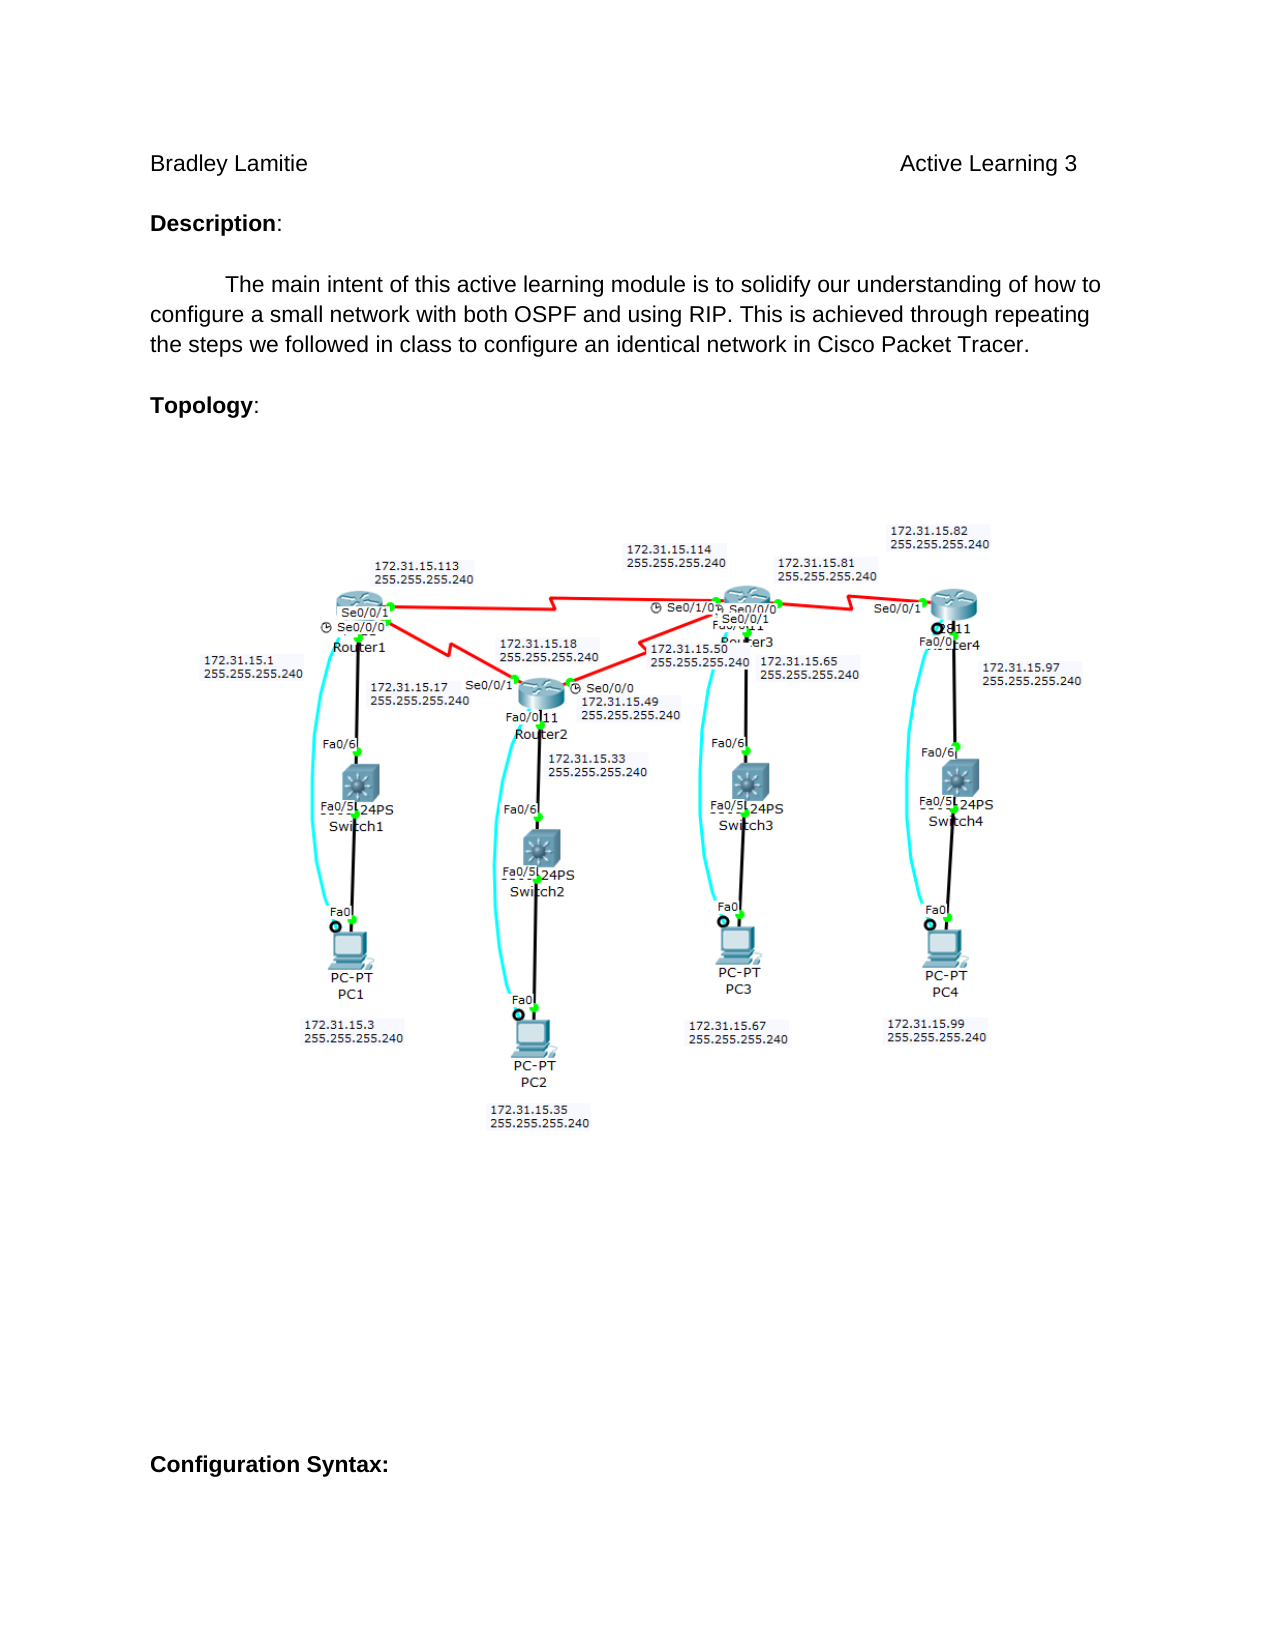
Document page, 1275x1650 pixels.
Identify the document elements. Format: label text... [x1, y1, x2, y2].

text Description: [150, 210, 1125, 237]
text Bradley Lamitie Active Learning 3 [150, 150, 1125, 176]
text Topology: [150, 392, 1125, 418]
picture [150, 452, 1125, 1175]
text Configuration Syntax: [150, 1451, 1125, 1477]
text The main intent of this active learning module is to solidify our understanding of how to configure a small network with both OSPF and using RIP. This is achieved through repeating the steps we followed in class to configure an identical network in Cisco Packet Tracer. [150, 271, 1125, 358]
